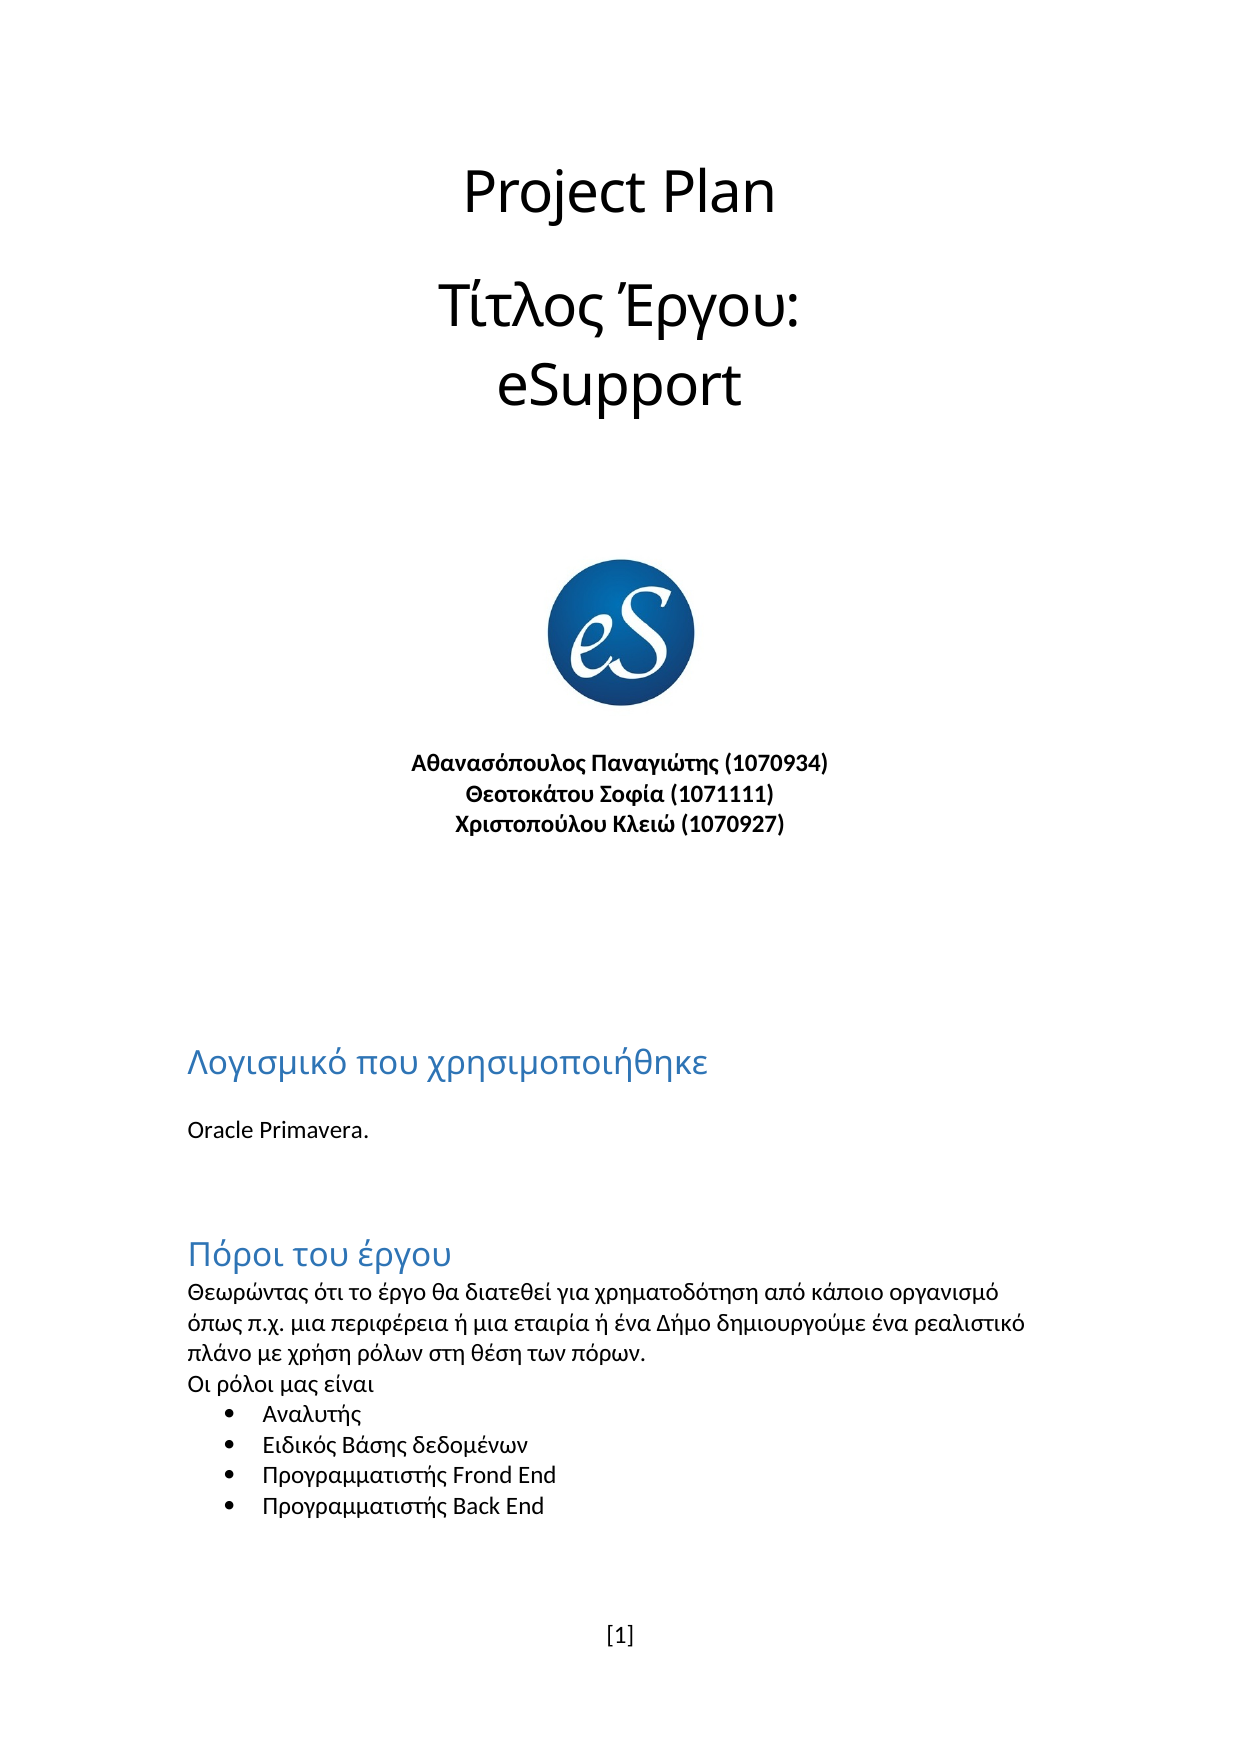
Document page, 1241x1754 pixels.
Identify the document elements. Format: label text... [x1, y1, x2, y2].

text Οι ρόλοι μας είναι [187, 1368, 1053, 1398]
text Αθανασόπουλος Παναγιώτης (1070934) [187, 747, 1053, 778]
subtitle Πόροι του έργου [187, 1231, 1053, 1276]
list Ειδικός Βάσης δεδομένων [225, 1429, 1053, 1459]
text Χριστοπούλου Κλειώ (1070927) [187, 808, 1053, 839]
text Θεοτοκάτου Σοφία (1071111) [187, 778, 1053, 808]
subtitle Λογισμικό που χρησιμοποιήθηκε [187, 993, 1053, 1084]
title Project Plan [187, 150, 1053, 229]
text Oracle Primavera. [187, 1114, 1053, 1145]
title eSupport [187, 343, 1053, 422]
list Προγραμματιστής Back End [225, 1490, 1053, 1521]
list Προγραμματιστής Frond End [225, 1459, 1053, 1490]
picture [535, 548, 705, 717]
text Θεωρώντας ότι το έργο θα διατεθεί για χρηματοδότηση από κάποιο οργανισμό όπως π.χ. μια περιφέρεια ή μια εταιρία ή ένα Δήμο δημιουργούμε ένα ρεαλιστικό πλάνο με χρήση ρόλων στη θέση των πόρων. [187, 1276, 1053, 1368]
list Αναλυτής [225, 1398, 1053, 1429]
title Τίτλος Έργου: [187, 263, 1053, 343]
